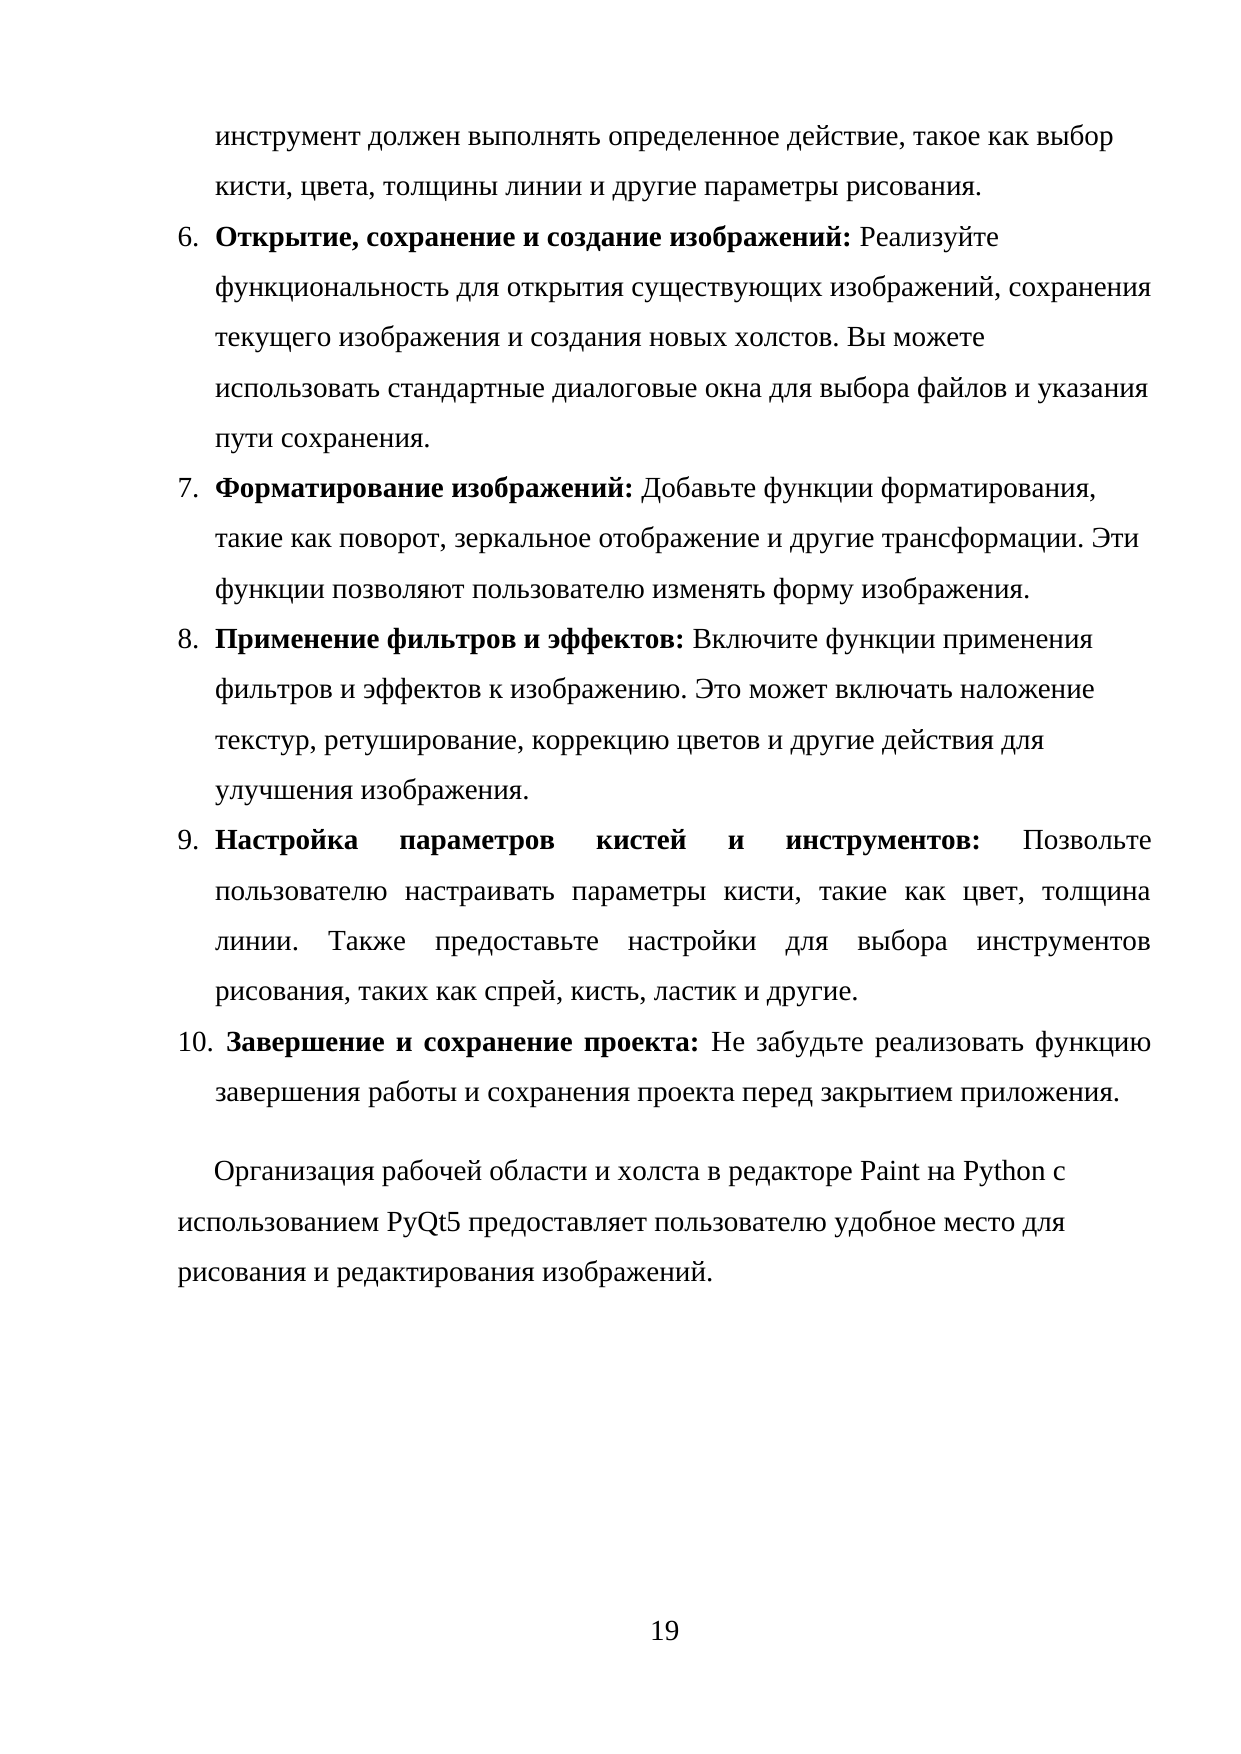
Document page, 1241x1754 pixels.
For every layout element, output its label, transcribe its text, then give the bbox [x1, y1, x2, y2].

list Применение фильтров и эффектов: Включите функции применения фильтров и эффектов к изображению. Это может включать наложение текстур, ретуширование, коррекцию цветов и другие действия для улучшения изображения. [177, 621, 1152, 806]
list Открытие, сохранение и создание изображений: Реализуйте функциональность для открытия существующих изображений, сохранения текущего изображения и создания новых холстов. Вы можете использовать стандартные диалоговые окна для выбора файлов и указания пути сохранения. [177, 219, 1152, 453]
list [177, 118, 1152, 202]
text Организация рабочей области и холста в редакторе Paint на Python с использованием PyQt5 предоставляет пользователю удобное место для рисования и редактирования изображений. [177, 1153, 1152, 1288]
list Завершение и сохранение проекта: Не забудьте реализовать функцию завершения работы и сохранения проекта перед закрытием приложения. [177, 1024, 1152, 1108]
list Форматирование изображений: Добавьте функции форматирования, такие как поворот, зеркальное отображение и другие трансформации. Эти функции позволяют пользователю изменять форму изображения. [177, 470, 1152, 604]
list Настройка параметров кистей и инструментов: Позвольте пользователю настраивать параметры кисти, такие как цвет, толщина линии. Также предоставьте настройки для выбора инструментов рисования, таких как спрей, кисть, ластик и другие. [177, 822, 1152, 1007]
